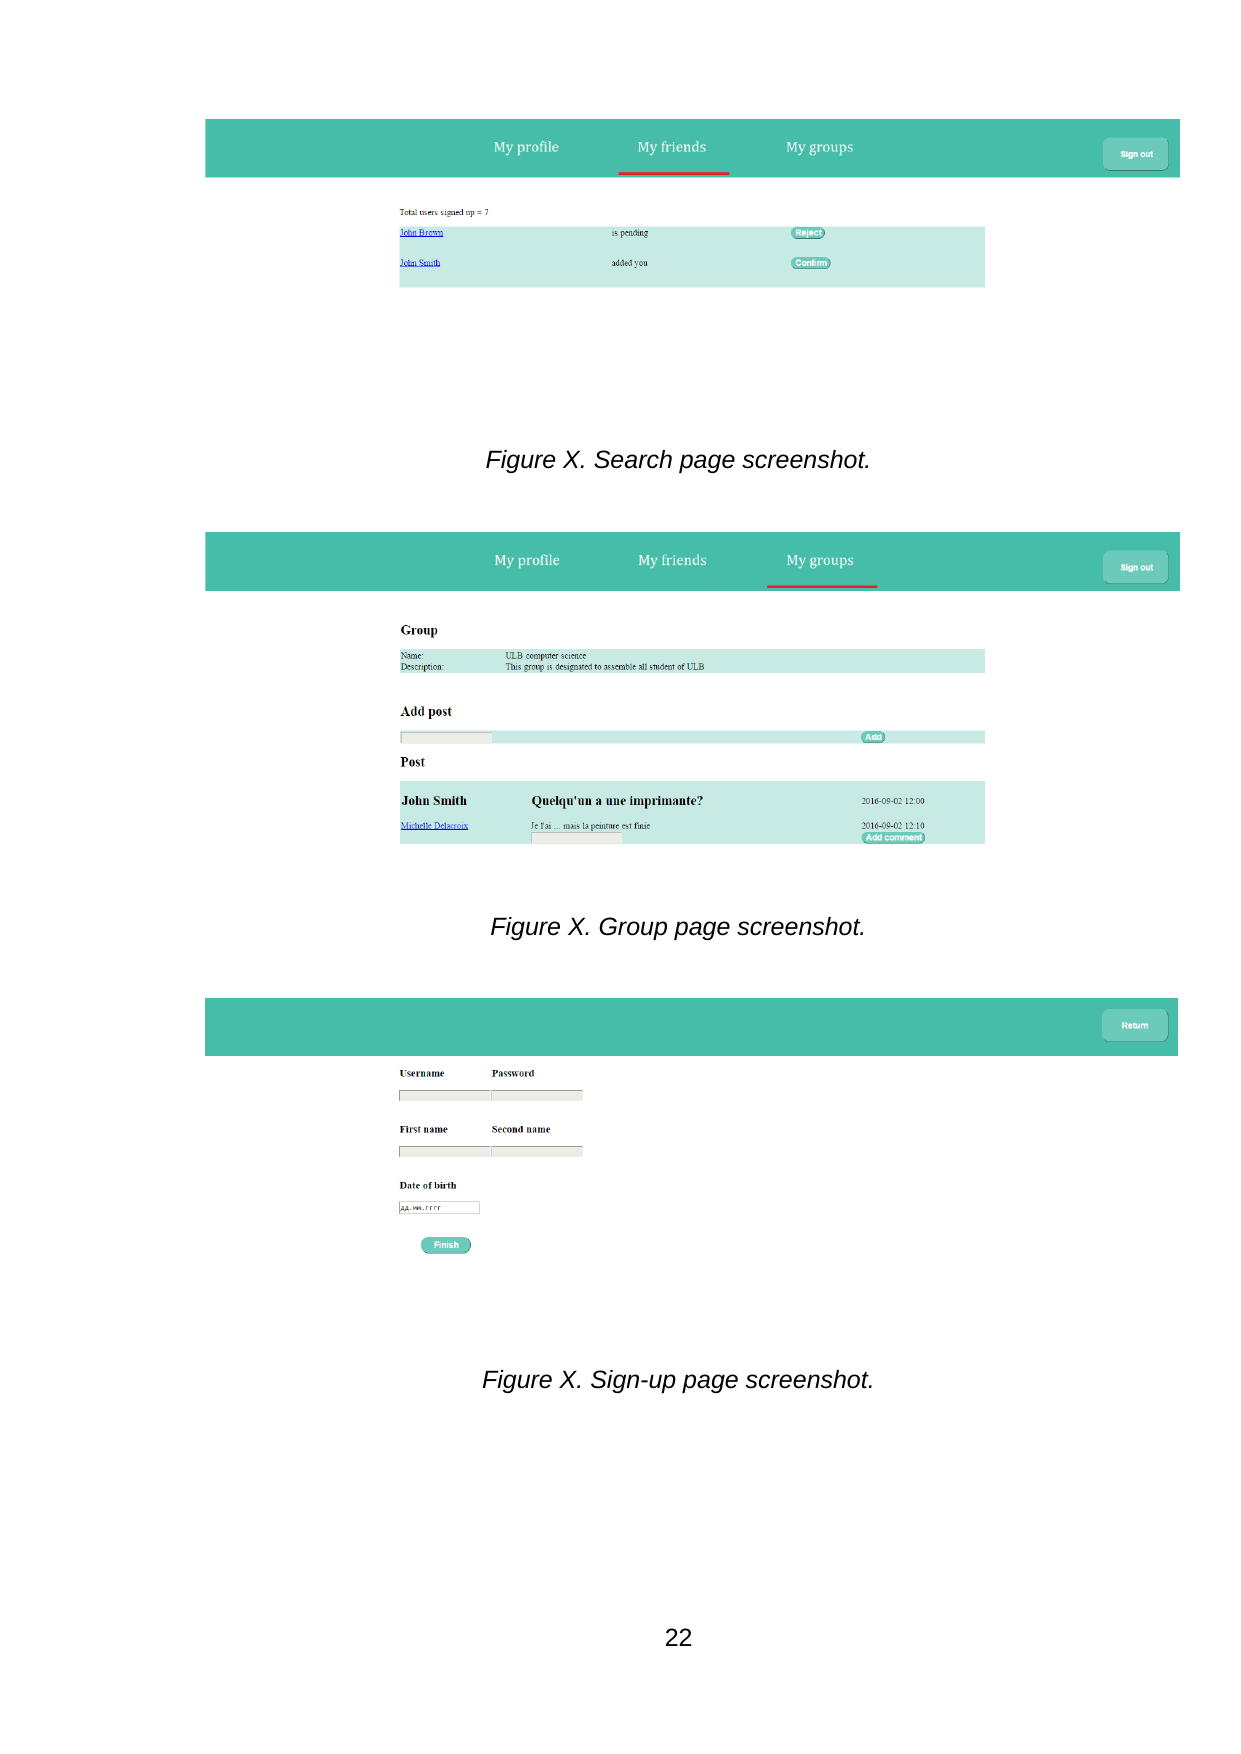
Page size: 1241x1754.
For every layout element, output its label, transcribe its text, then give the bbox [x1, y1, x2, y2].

text Figure X. Sign-up page screenshot. [177, 1365, 1152, 1394]
picture [205, 531, 1180, 898]
picture [205, 118, 1180, 431]
picture [205, 998, 1178, 1351]
text Figure X. Group page screenshot. [177, 912, 1152, 941]
text Figure X. Search page screenshot. [177, 445, 1152, 473]
